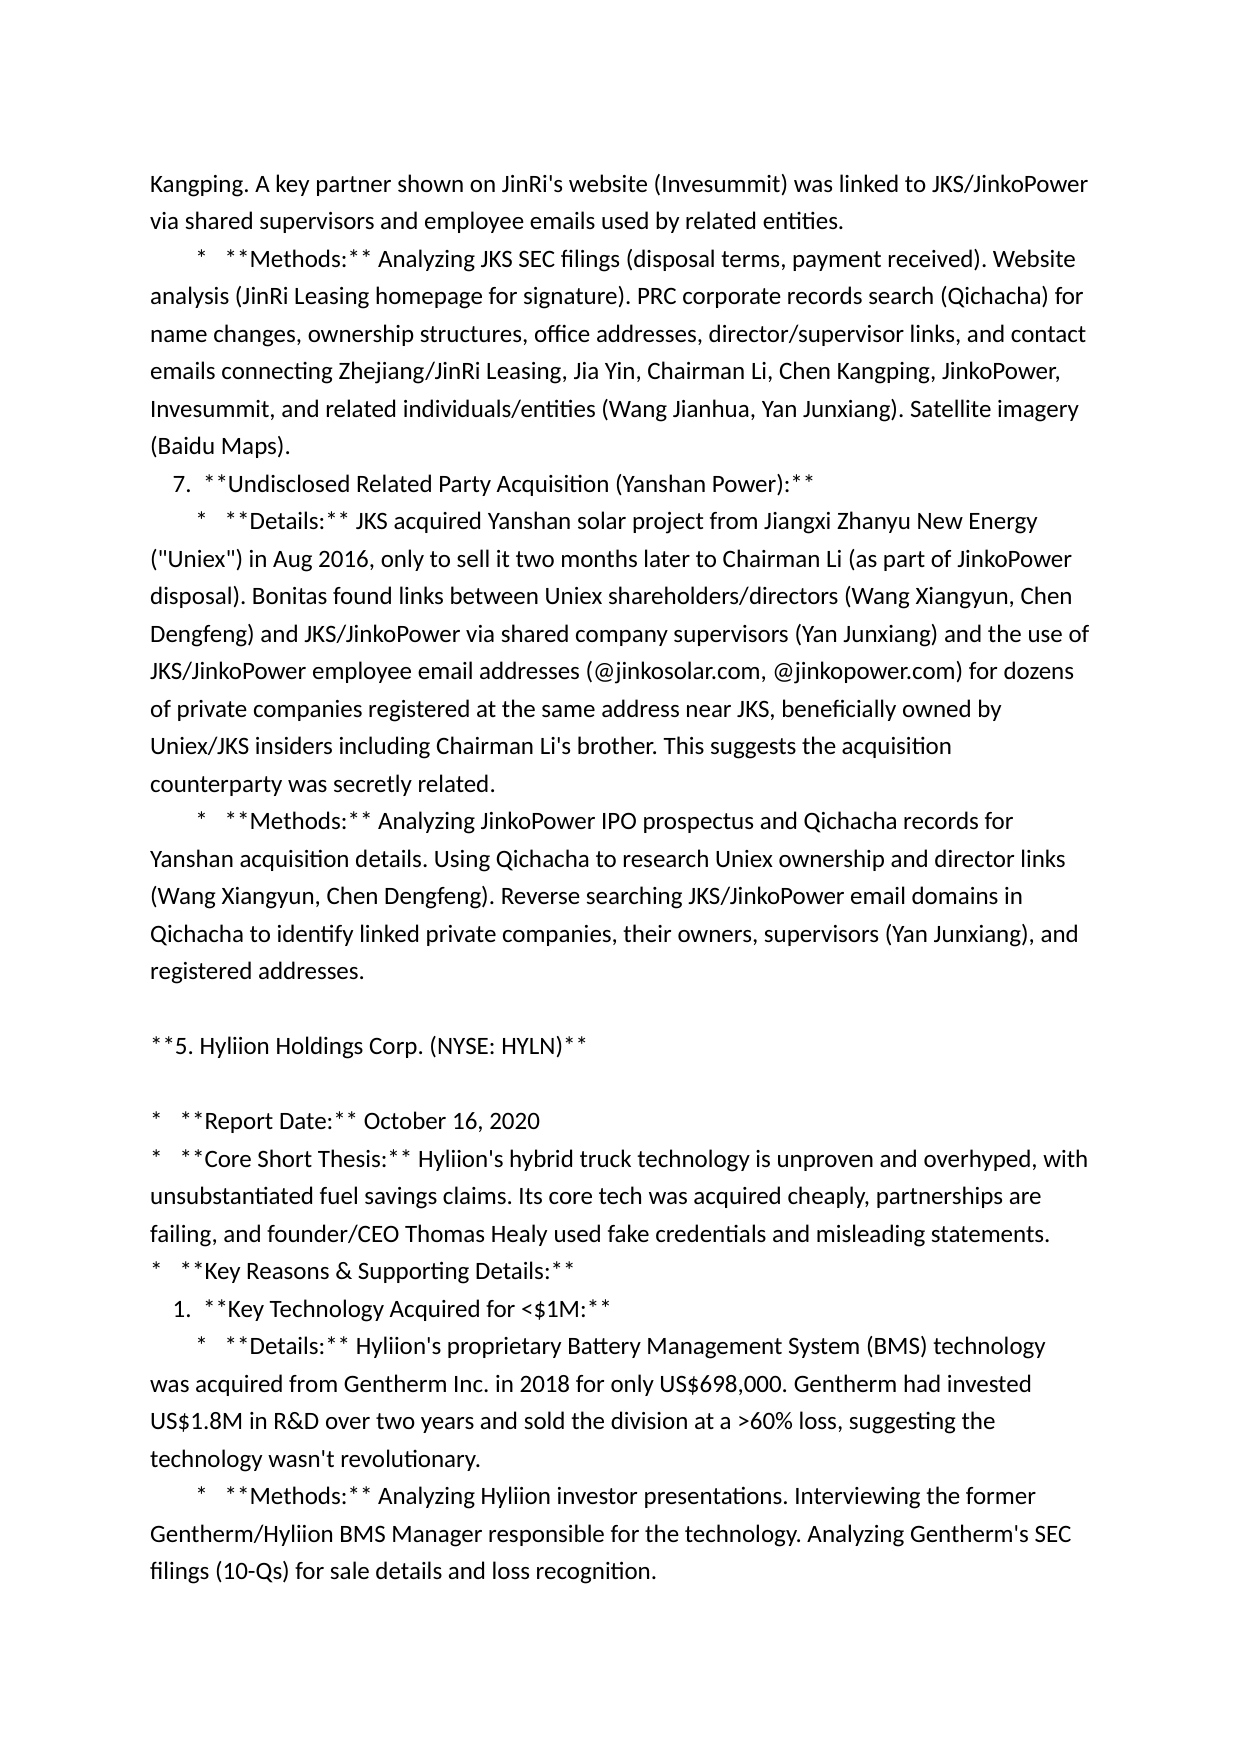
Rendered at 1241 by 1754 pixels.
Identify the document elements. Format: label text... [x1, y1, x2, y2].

text * **Core Short Thesis:** Hyliion's hybrid truck technology is unproven and overhyped, with unsubstantiated fuel savings claims. Its core tech was acquired cheaply, partnerships are failing, and founder/CEO Thomas Healy used fake credentials and misleading statements. [150, 1139, 1090, 1252]
text **5. Hyliion Holdings Corp. (NYSE: HYLN)** [150, 1027, 1090, 1064]
text * **Report Date:** October 16, 2020 [150, 1102, 1090, 1139]
text * **Details:** Hyliion's proprietary Battery Management System (BMS) technology was acquired from Gentherm Inc. in 2018 for only US$698,000. Gentherm had invested US$1.8M in R&D over two years and sold the division at a >60% loss, suggesting the technology wasn't revolutionary. [150, 1327, 1090, 1477]
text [150, 164, 1090, 239]
text * **Methods:** Analyzing Hyliion investor presentations. Interviewing the former Gentherm/Hyliion BMS Manager responsible for the technology. Analyzing Gentherm's SEC filings (10-Qs) for sale details and loss recognition. [150, 1477, 1090, 1589]
text * **Methods:** Analyzing JinkoPower IPO prospectus and Qichacha records for Yanshan acquisition details. Using Qichacha to research Uniex ownership and director links (Wang Xiangyun, Chen Dengfeng). Reverse searching JKS/JinkoPower email domains in Qichacha to identify linked private companies, their owners, supervisors (Yan Junxiang), and registered addresses. [150, 802, 1090, 989]
text 7. **Undisclosed Related Party Acquisition (Yanshan Power):** [150, 464, 1090, 502]
text 1. **Key Technology Acquired for <$1M:** [150, 1289, 1090, 1327]
text * **Methods:** Analyzing JKS SEC filings (disposal terms, payment received). Website analysis (JinRi Leasing homepage for signature). PRC corporate records search (Qichacha) for name changes, ownership structures, office addresses, director/supervisor links, and contact emails connecting Zhejiang/JinRi Leasing, Jia Yin, Chairman Li, Chen Kangping, JinkoPower, Invesummit, and related individuals/entities (Wang Jianhua, Yan Junxiang). Satellite imagery (Baidu Maps). [150, 239, 1090, 464]
text * **Details:** JKS acquired Yanshan solar project from Jiangxi Zhanyu New Energy ("Uniex") in Aug 2016, only to sell it two months later to Chairman Li (as part of JinkoPower disposal). Bonitas found links between Uniex shareholders/directors (Wang Xiangyun, Chen Dengfeng) and JKS/JinkoPower via shared company supervisors (Yan Junxiang) and the use of JKS/JinkoPower employee email addresses (@jinkosolar.com, @jinkopower.com) for dozens of private companies registered at the same address near JKS, beneficially owned by Uniex/JKS insiders including Chairman Li's brother. This suggests the acquisition counterparty was secretly related. [150, 502, 1090, 802]
text * **Key Reasons & Supporting Details:** [150, 1252, 1090, 1289]
